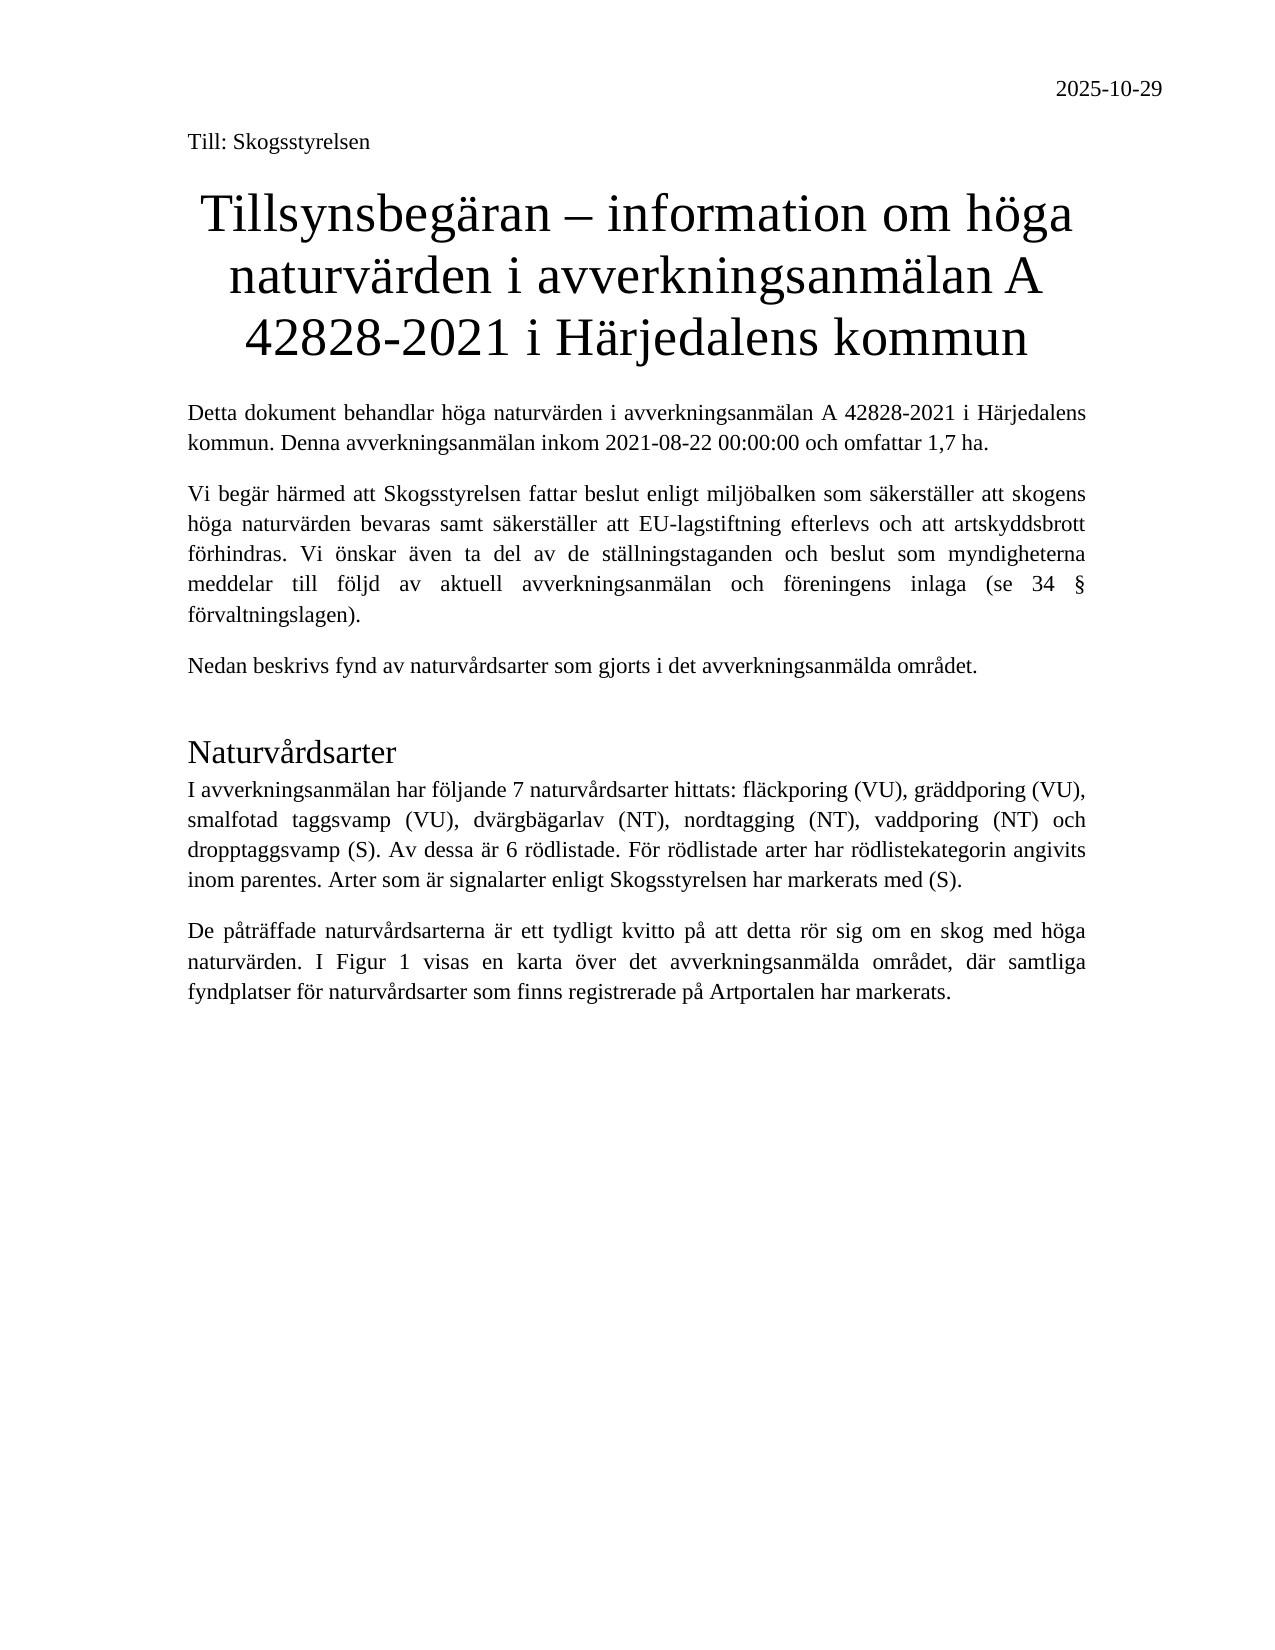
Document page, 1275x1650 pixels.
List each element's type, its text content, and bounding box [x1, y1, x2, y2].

title Tillsynsbegäran – information om höga naturvärden i avverkningsanmälan A 42828-2021 i Härjedalens kommun [187, 180, 1087, 367]
text Nedan beskrivs fynd av naturvårdsarter som gjorts i det avverkningsanmälda området. [187, 652, 1087, 678]
subtitle Naturvårdsarter [187, 732, 1087, 770]
text Vi begär härmed att Skogsstyrelsen fattar beslut enligt miljöbalken som säkerställer att skogens höga naturvärden bevaras samt säkerställer att EU-lagstiftning efterlevs och att artskyddsbrott förhindras. Vi önskar även ta del av de ställningstaganden och beslut som myndigheterna meddelar till följd av aktuell avverkningsanmälan och föreningens inlaga (se 34 § förvaltningslagen). [187, 480, 1087, 627]
text I avverkningsanmälan har följande 7 naturvårdsarter hittats: fläckporing (VU), gräddporing (VU), smalfotad taggsvamp (VU), dvärgbägarlav (NT), nordtagging (NT), vaddporing (NT) och dropptaggsvamp (S). Av dessa är 6 rödlistade. För rödlistade arter har rödlistekategorin angivits inom parentes. Arter som är signalarter enligt Skogsstyrelsen har markerats med (S). [187, 776, 1087, 893]
text De påträffade naturvårdsarterna är ett tydligt kvitto på att detta rör sig om en skog med höga naturvärden. I Figur 1 visas en karta över det avverkningsanmälda området, där samtliga fyndplatser för naturvårdsarter som finns registrerade på Artportalen har markerats. [187, 918, 1087, 1004]
text Detta dokument behandlar höga naturvärden i avverkningsanmälan A 42828-2021 i Härjedalens kommun. Denna avverkningsanmälan inkom 2021-08-22 00:00:00 och omfattar 1,7 ha. [187, 398, 1087, 455]
